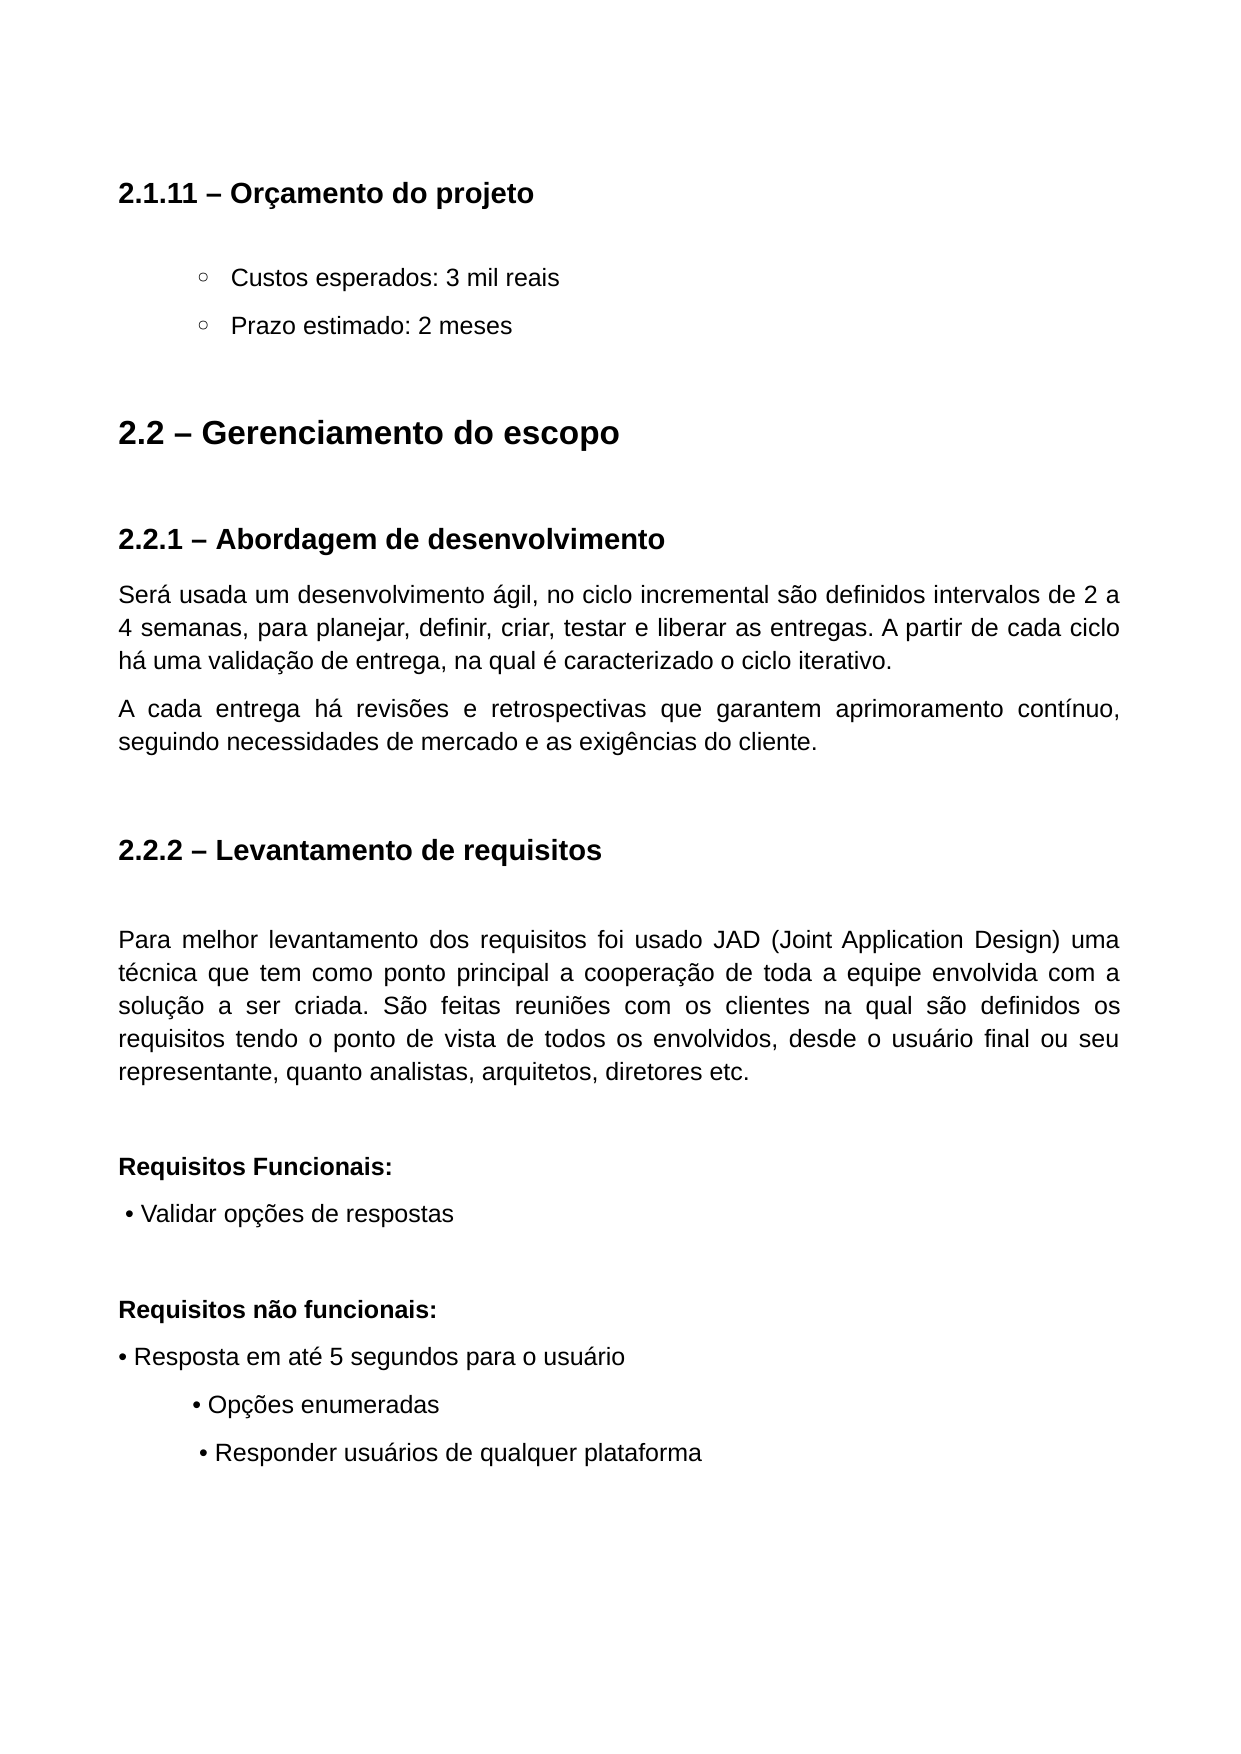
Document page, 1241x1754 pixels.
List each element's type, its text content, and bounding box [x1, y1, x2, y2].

text • Responder usuários de qualquer plataforma [118, 1437, 1122, 1466]
list Custos esperados: 3 mil reais [193, 263, 1122, 292]
subtitle 2.2 – Gerenciamento do escopo [118, 413, 1122, 451]
subtitle 2.2.2 – Levantamento de requisitos [118, 832, 1122, 866]
text Requisitos Funcionais: [118, 1152, 1122, 1181]
text Para melhor levantamento dos requisitos foi usado JAD (Joint Application Design) uma técnica que tem como ponto principal a cooperação de toda a equipe envolvida com a solução a ser criada. São feitas reuniões com os clientes na qual são definidos os requisitos tendo o ponto de vista de todos os envolvidos, desde o usuário final ou seu representante, quanto analistas, arquitetos, diretores etc. [118, 924, 1122, 1085]
text Requisitos não funcionais: [118, 1295, 1122, 1323]
subtitle 2.1.11 – Orçamento do projeto [118, 176, 1122, 210]
list Prazo estimado: 2 meses [193, 311, 1122, 340]
text • Validar opções de respostas [118, 1199, 1122, 1228]
text A cada entrega há revisões e retrospectivas que garantem aprimoramento contínuo, seguindo necessidades de mercado e as exigências do cliente. [118, 694, 1122, 756]
text Será usada um desenvolvimento ágil, no ciclo incremental são definidos intervalos de 2 a 4 semanas, para planejar, definir, criar, testar e liberar as entregas. A partir de cada ciclo há uma validação de entrega, na qual é caracterizado o ciclo iterativo. [118, 580, 1122, 675]
text • Resposta em até 5 segundos para o usuário [118, 1342, 1122, 1371]
subtitle 2.2.1 – Abordagem de desenvolvimento [118, 522, 1122, 555]
text • Opções enumeradas [118, 1390, 1122, 1419]
